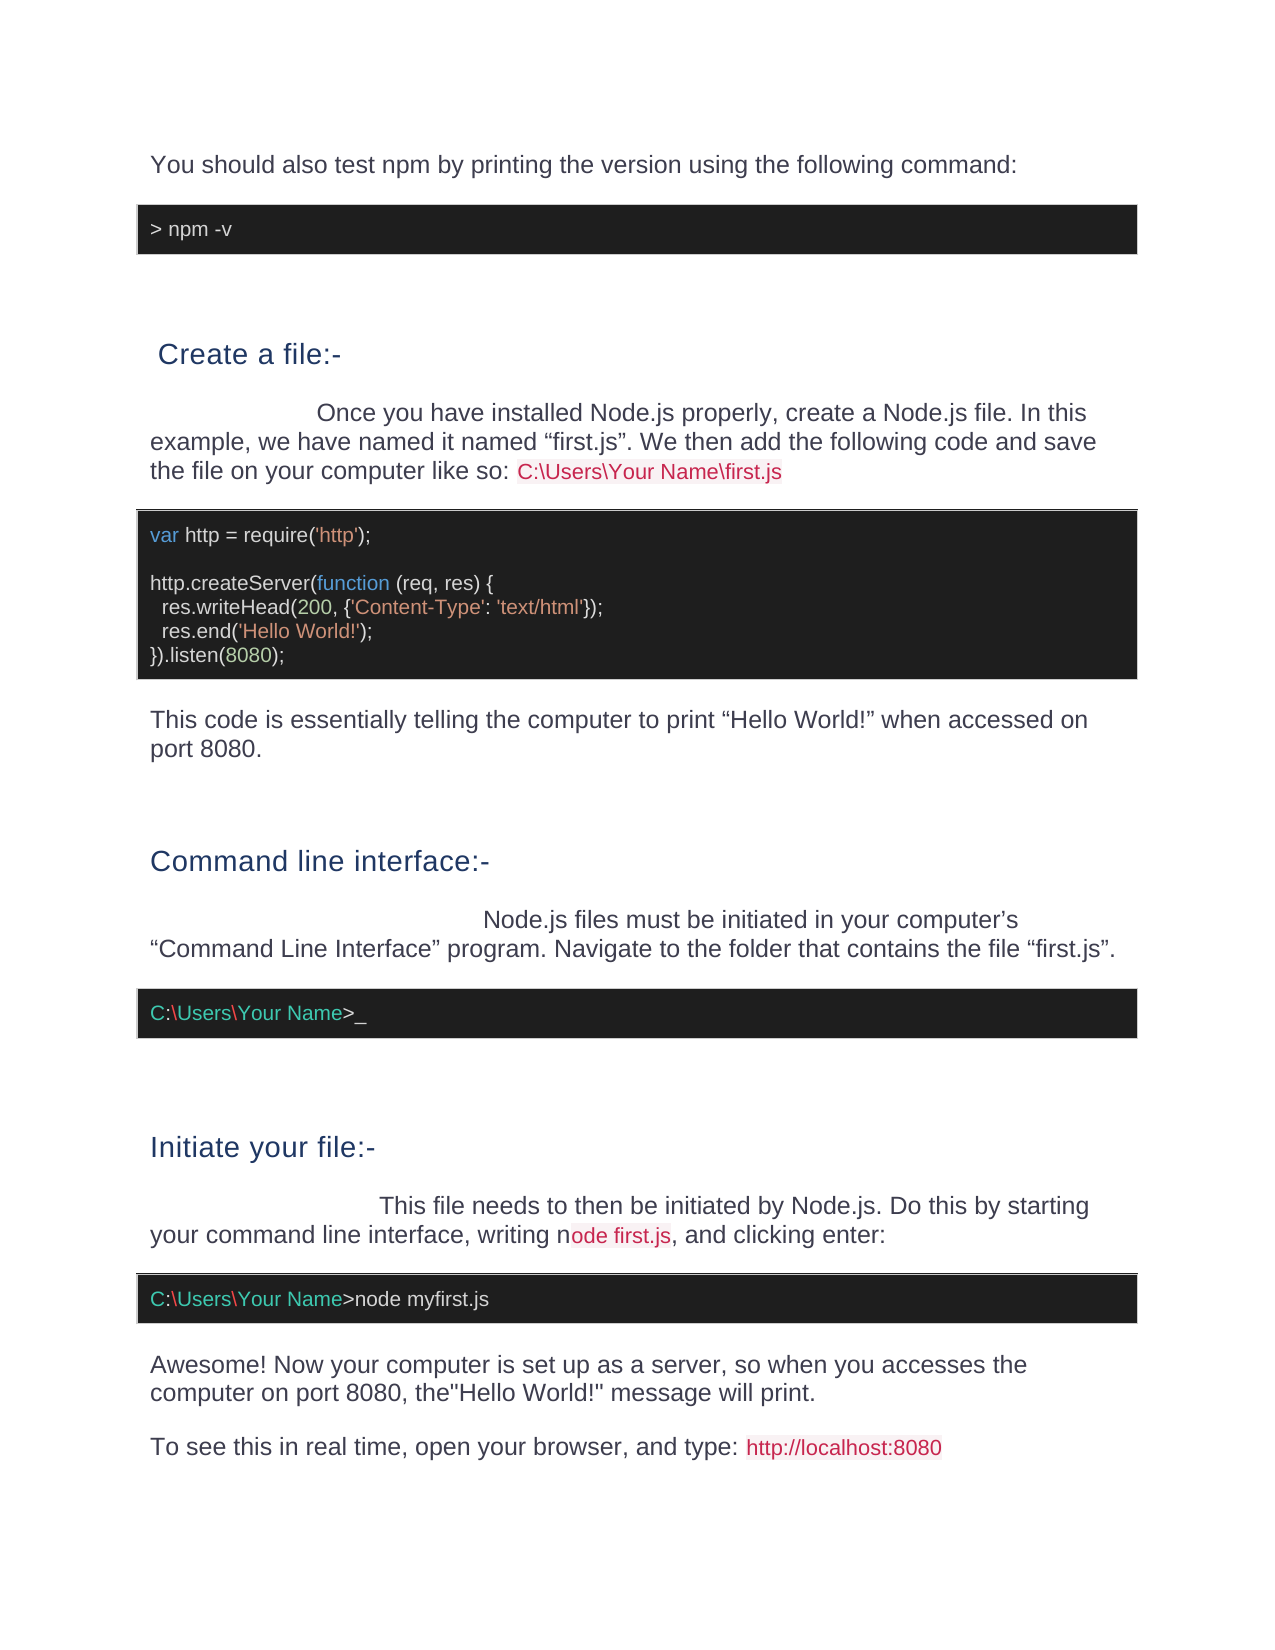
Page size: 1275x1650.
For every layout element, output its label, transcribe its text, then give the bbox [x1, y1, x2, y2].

text C:\Users\Your Name>node myfirst.js [138, 1275, 1137, 1323]
subtitle Command line interface:- [150, 844, 1125, 878]
text Awesome! Now your computer is set up as a server, so when you accesses the computer on port 8080, the"Hello World!" message will print. [150, 1349, 1125, 1407]
text To see this in real time, open your browser, and type: http://localhost:8080 [150, 1432, 1125, 1461]
text This code is essentially telling the computer to print “Hello World!” when accessed on port 8080. [150, 705, 1125, 763]
subtitle Initiate your file:- [150, 1130, 1125, 1163]
subtitle Create a file:- [150, 337, 1125, 371]
text This file needs to then be initiated by Node.js. Do this by starting your command line interface, writing node first.js, and clicking enter: [150, 1191, 1125, 1248]
text Once you have installed Node.js properly, create a Node.js file. In this example, we have named it named “first.js”. We then add the following code and save the file on your computer like so: C:\Users\Your Name\first.js [150, 398, 1125, 484]
text var http = require('http'); http.createServer(function (req, res) { res.writeHead(200, {'Content-Type': 'text/html'}); res.end('Hello World!'); }).listen(8080); [138, 511, 1137, 679]
text > npm -v [138, 205, 1137, 254]
text C:\Users\Your Name>_ [138, 989, 1137, 1038]
text Node.js files must be initiated in your computer’s “Command Line Interface” program. Navigate to the folder that contains the file “first.js”. [150, 905, 1125, 963]
text You should also test npm by printing the version using the following command: [150, 150, 1125, 179]
